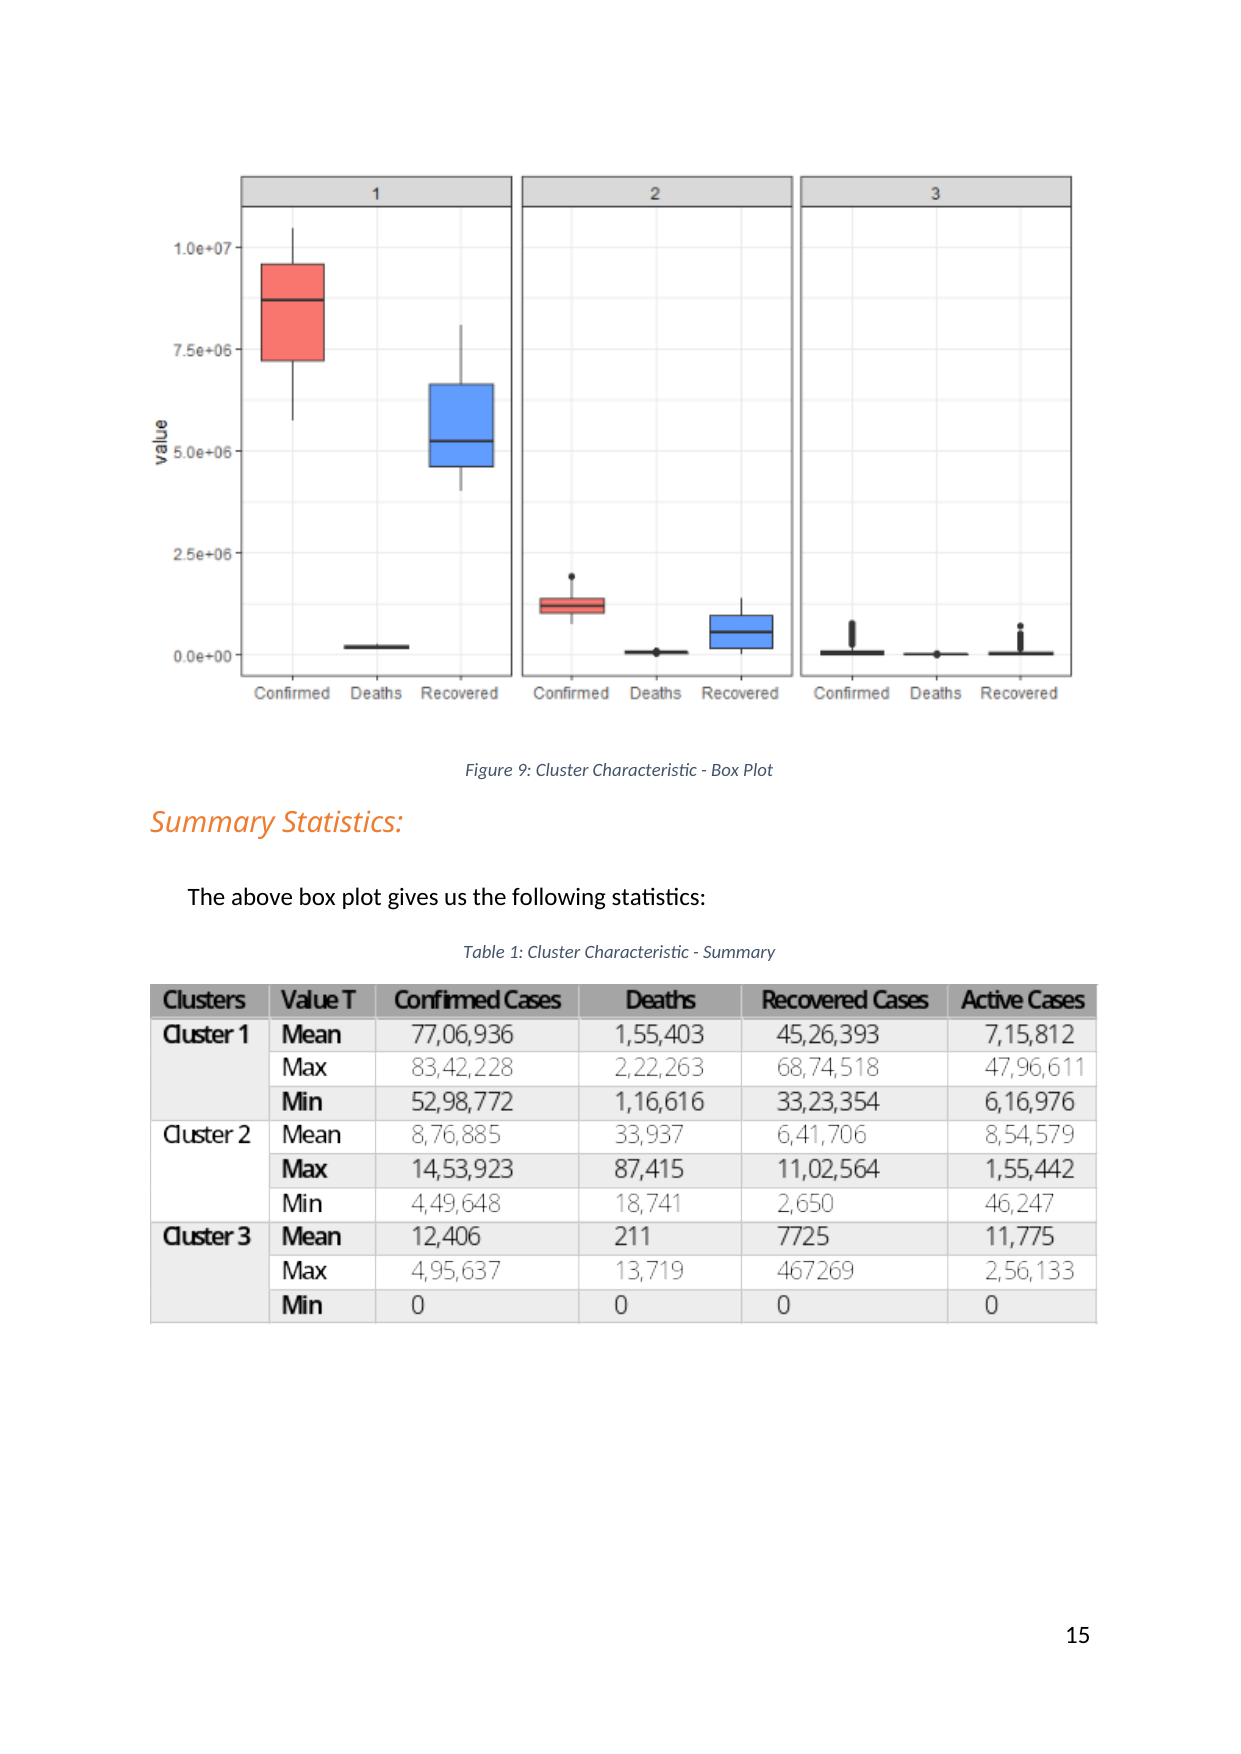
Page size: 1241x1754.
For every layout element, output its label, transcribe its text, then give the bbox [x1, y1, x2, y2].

list The above box plot gives us the following statistics: [187, 881, 1090, 912]
subtitle Summary Statistics: [150, 802, 1090, 881]
text Table 1: Cluster Characteristic - Summary [150, 940, 1090, 963]
text Figure 9: Cluster Characteristic - Box Plot [150, 758, 1090, 781]
